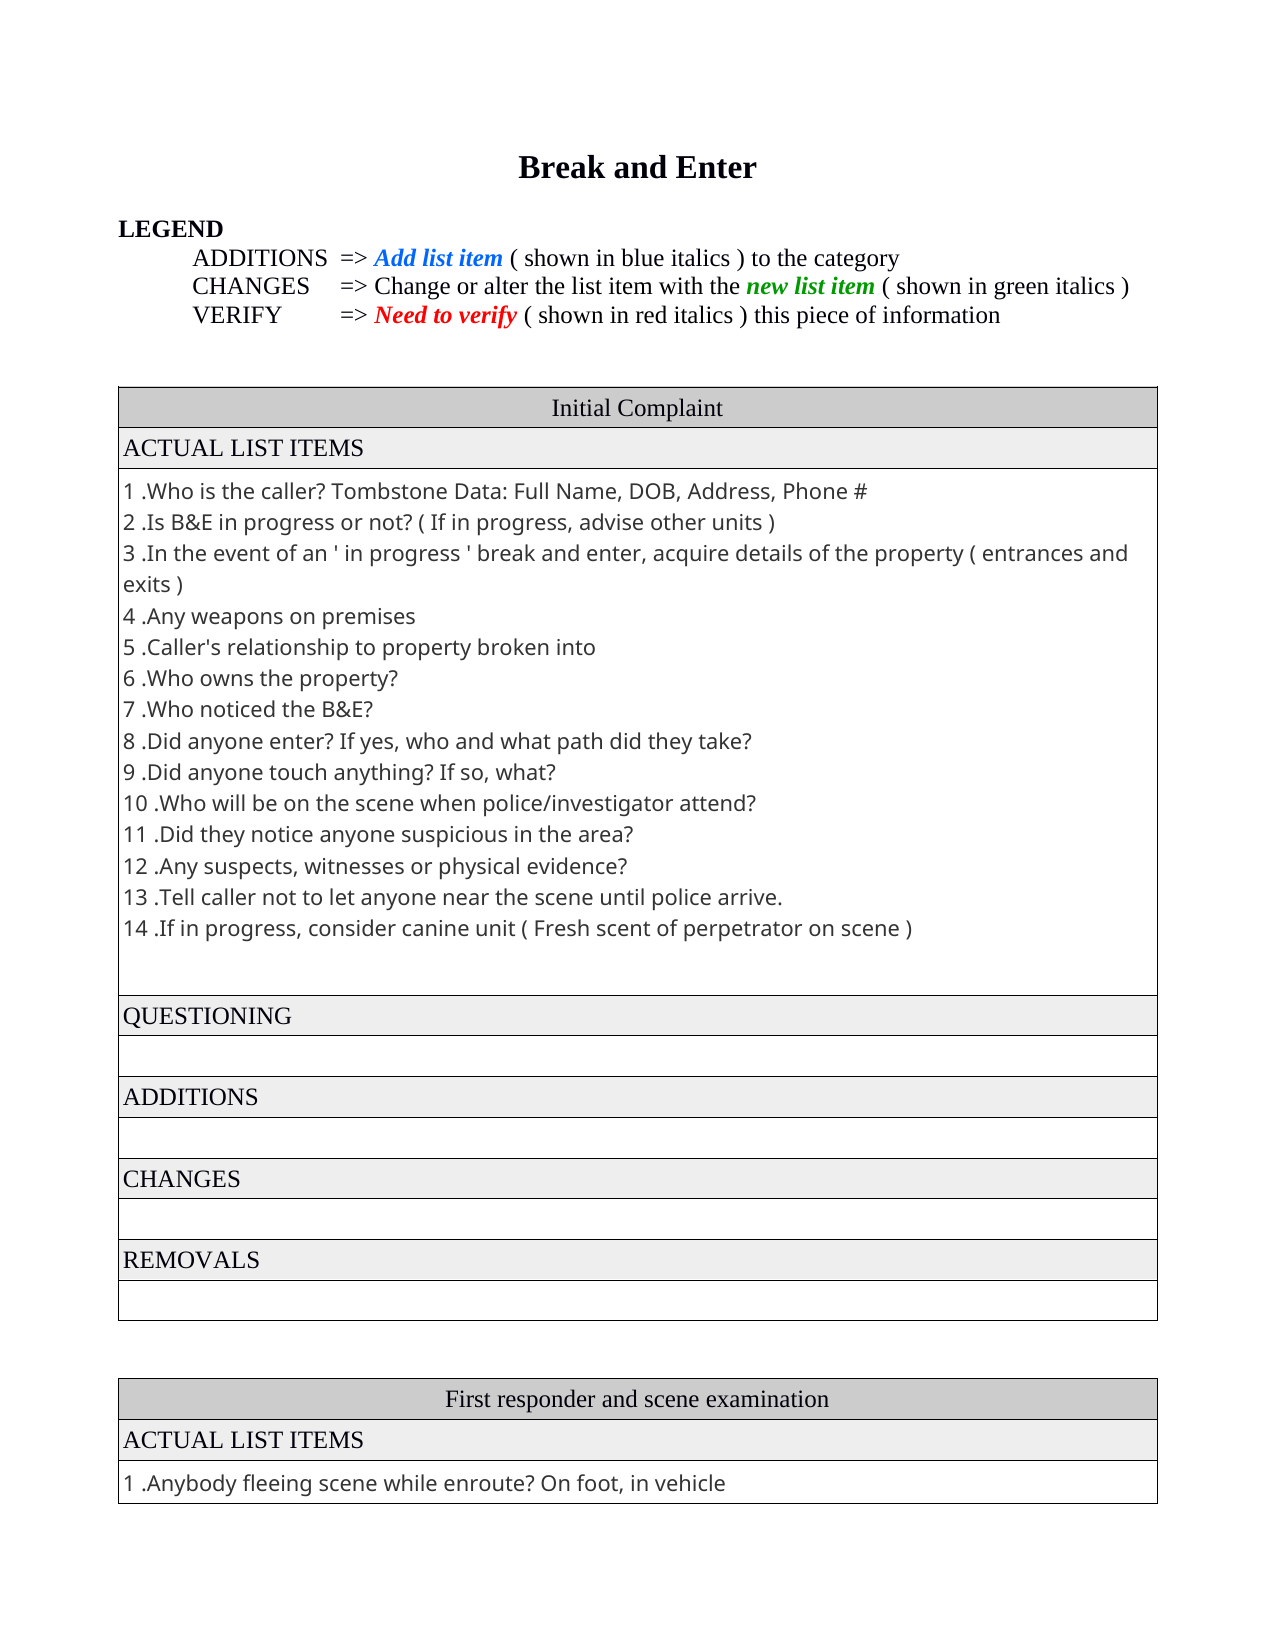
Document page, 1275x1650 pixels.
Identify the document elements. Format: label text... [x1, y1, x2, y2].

table_cell [119, 1036, 1157, 1076]
text CHANGES => Change or alter the list item with the new list item ( shown in green italics ) [118, 271, 1157, 300]
table_cell REMOVALS [119, 1240, 1157, 1279]
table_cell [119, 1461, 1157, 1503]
table_cell [119, 1281, 1157, 1320]
table_cell ACTUAL LIST ITEMS [119, 1420, 1157, 1460]
table_header Initial Complaint [119, 388, 1157, 427]
text VERIFY => Need to verify ( shown in red italics ) this piece of information [118, 300, 1157, 329]
table_cell ACTUAL LIST ITEMS [119, 428, 1157, 468]
text Break and Enter [118, 147, 1157, 185]
table_cell QUESTIONING [119, 996, 1157, 1035]
table_header First responder and scene examination [119, 1379, 1157, 1419]
text LEGEND [118, 214, 1157, 243]
text ADDITIONS => Add list item ( shown in blue italics ) to the category [118, 243, 1157, 271]
table_cell [119, 1199, 1157, 1239]
table_cell CHANGES [119, 1159, 1157, 1198]
table_cell [119, 1118, 1157, 1157]
table_cell ADDITIONS [119, 1077, 1157, 1117]
table_cell 1 .Who is the caller? Tombstone Data: Full Name, DOB, Address, Phone # 2 .Is B&E in progress or not? ( If in progress, advise other units ) 3 .In the event of an ' in progress ' break and enter, acquire details of the property ( entrances and exits ) 4 .Any weapons on premises 5 .Caller's relationship to property broken into 6 .Who owns the property? 7 .Who noticed the B&E? 8 .Did anyone enter? If yes, who and what path did they take? 9 .Did anyone touch anything? If so, what? 10 .Who will be on the scene when police/investigator attend? 11 .Did they notice anyone suspicious in the area? 12 .Any suspects, witnesses or physical evidence? 13 .Tell caller not to let anyone near the scene until police arrive. 14 .If in progress, consider canine unit ( Fresh scent of perpetrator on scene ) [119, 469, 1157, 994]
